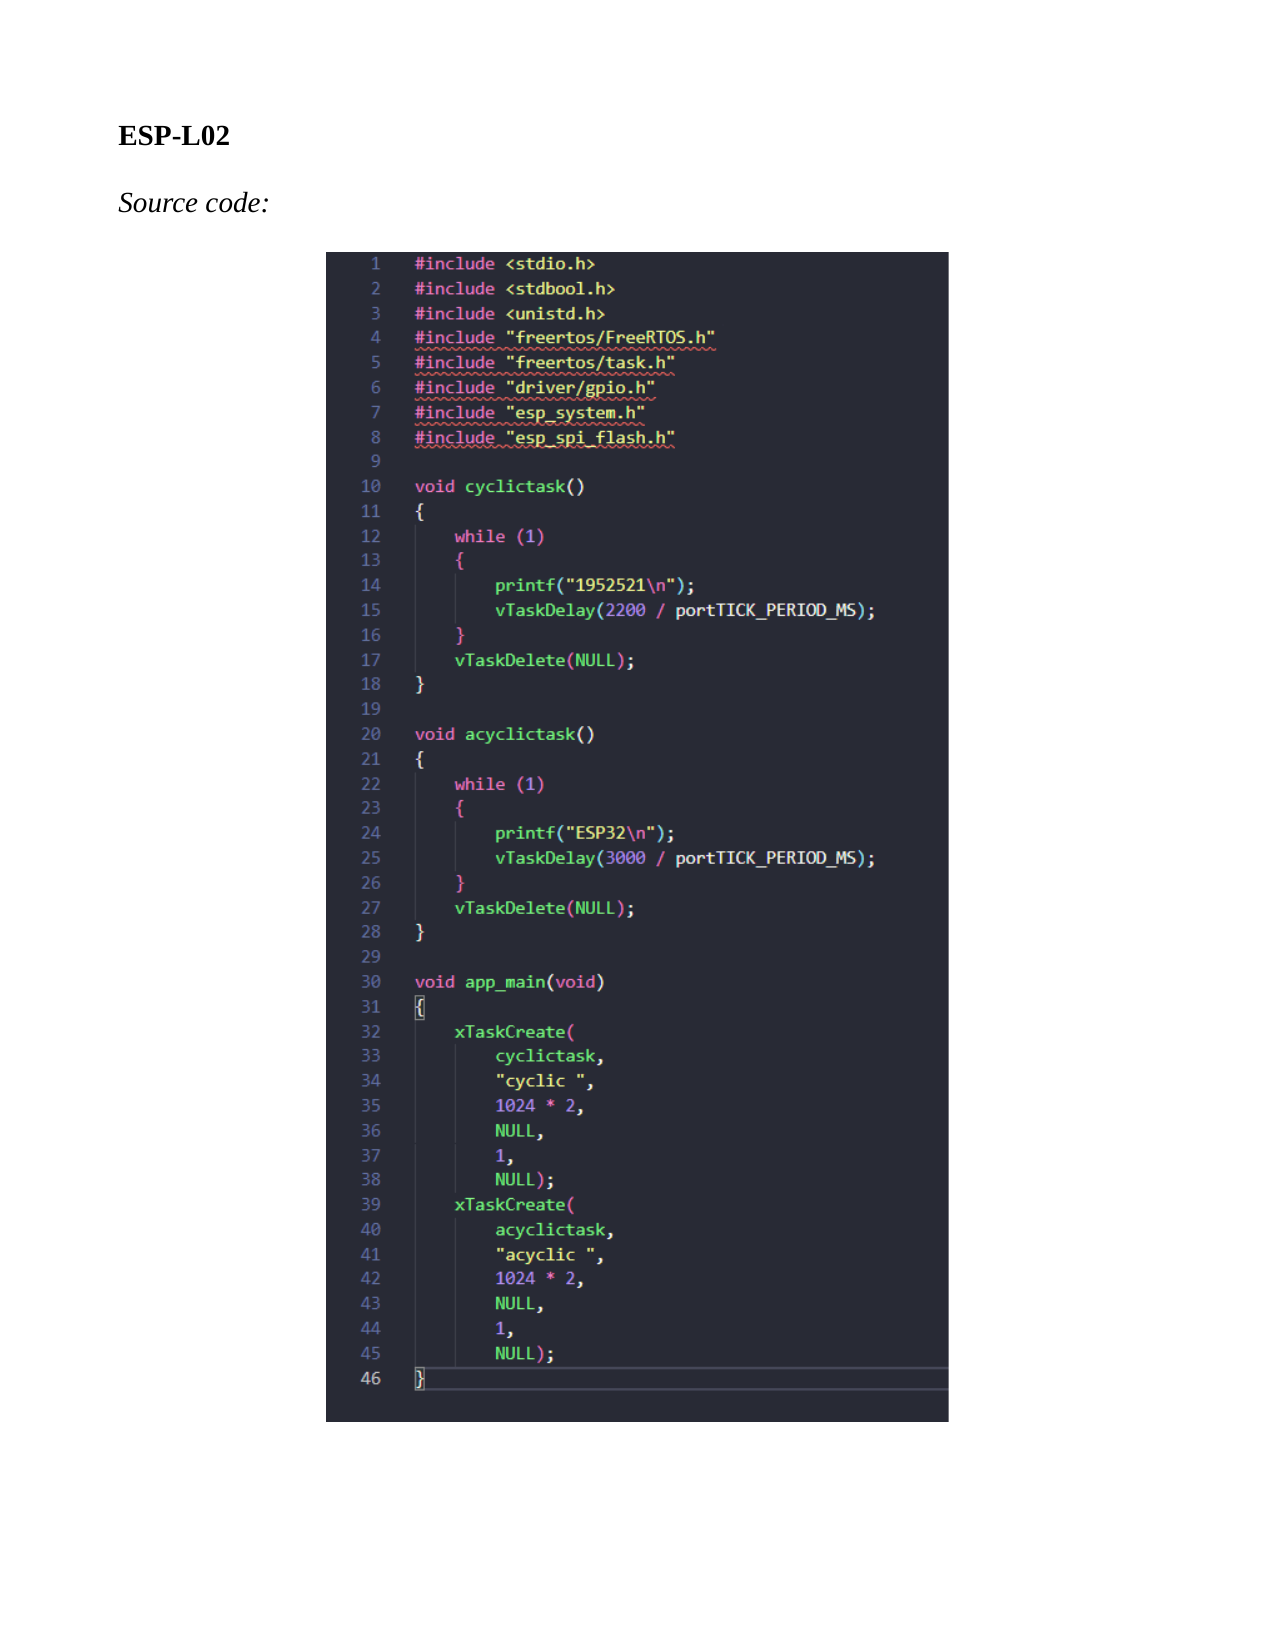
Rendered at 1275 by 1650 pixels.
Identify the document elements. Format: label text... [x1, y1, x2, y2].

text ESP-L02 [118, 118, 1157, 152]
picture [326, 252, 949, 1422]
text Source code: [118, 185, 1157, 219]
